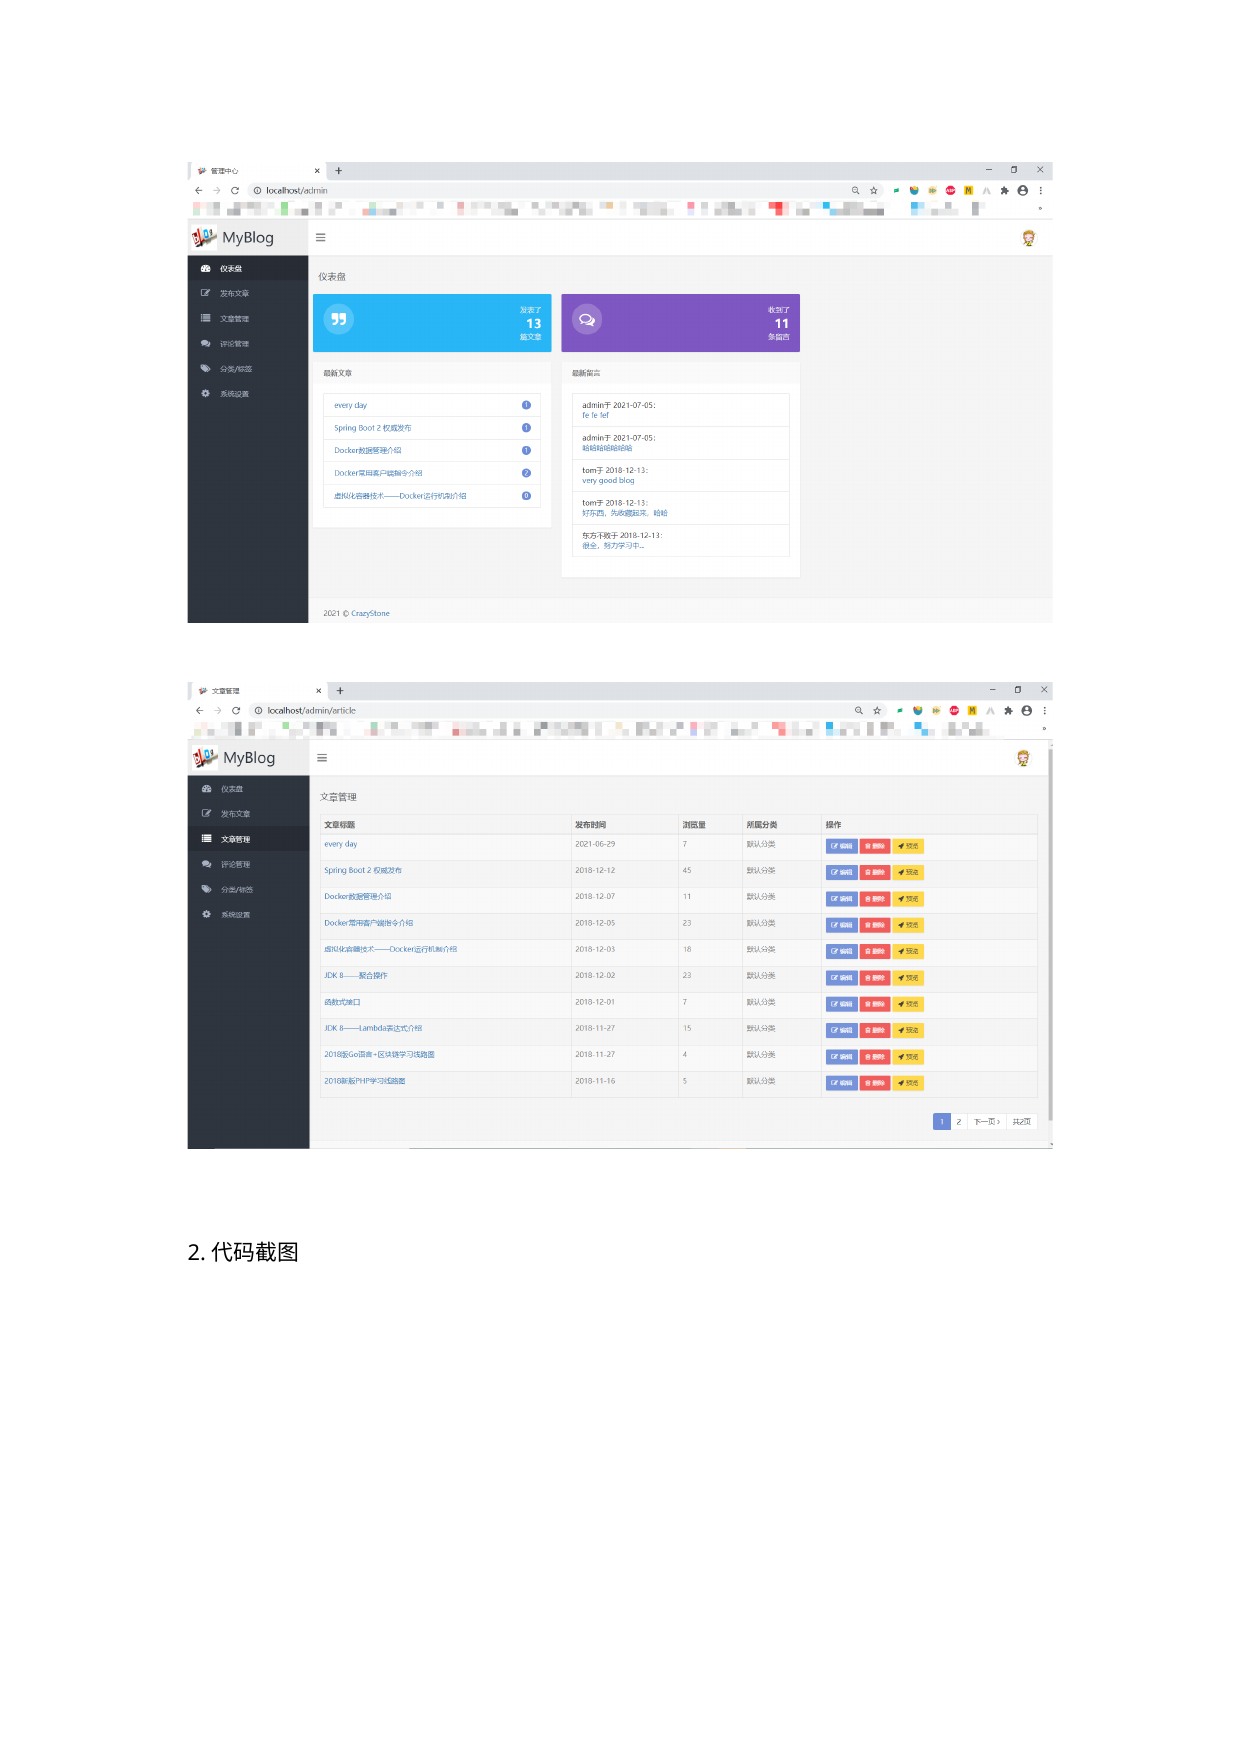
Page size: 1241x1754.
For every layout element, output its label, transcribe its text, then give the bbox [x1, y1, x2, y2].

picture [187, 162, 1053, 623]
picture [187, 682, 1053, 1149]
text 2. 代码截图 [187, 1234, 1053, 1267]
